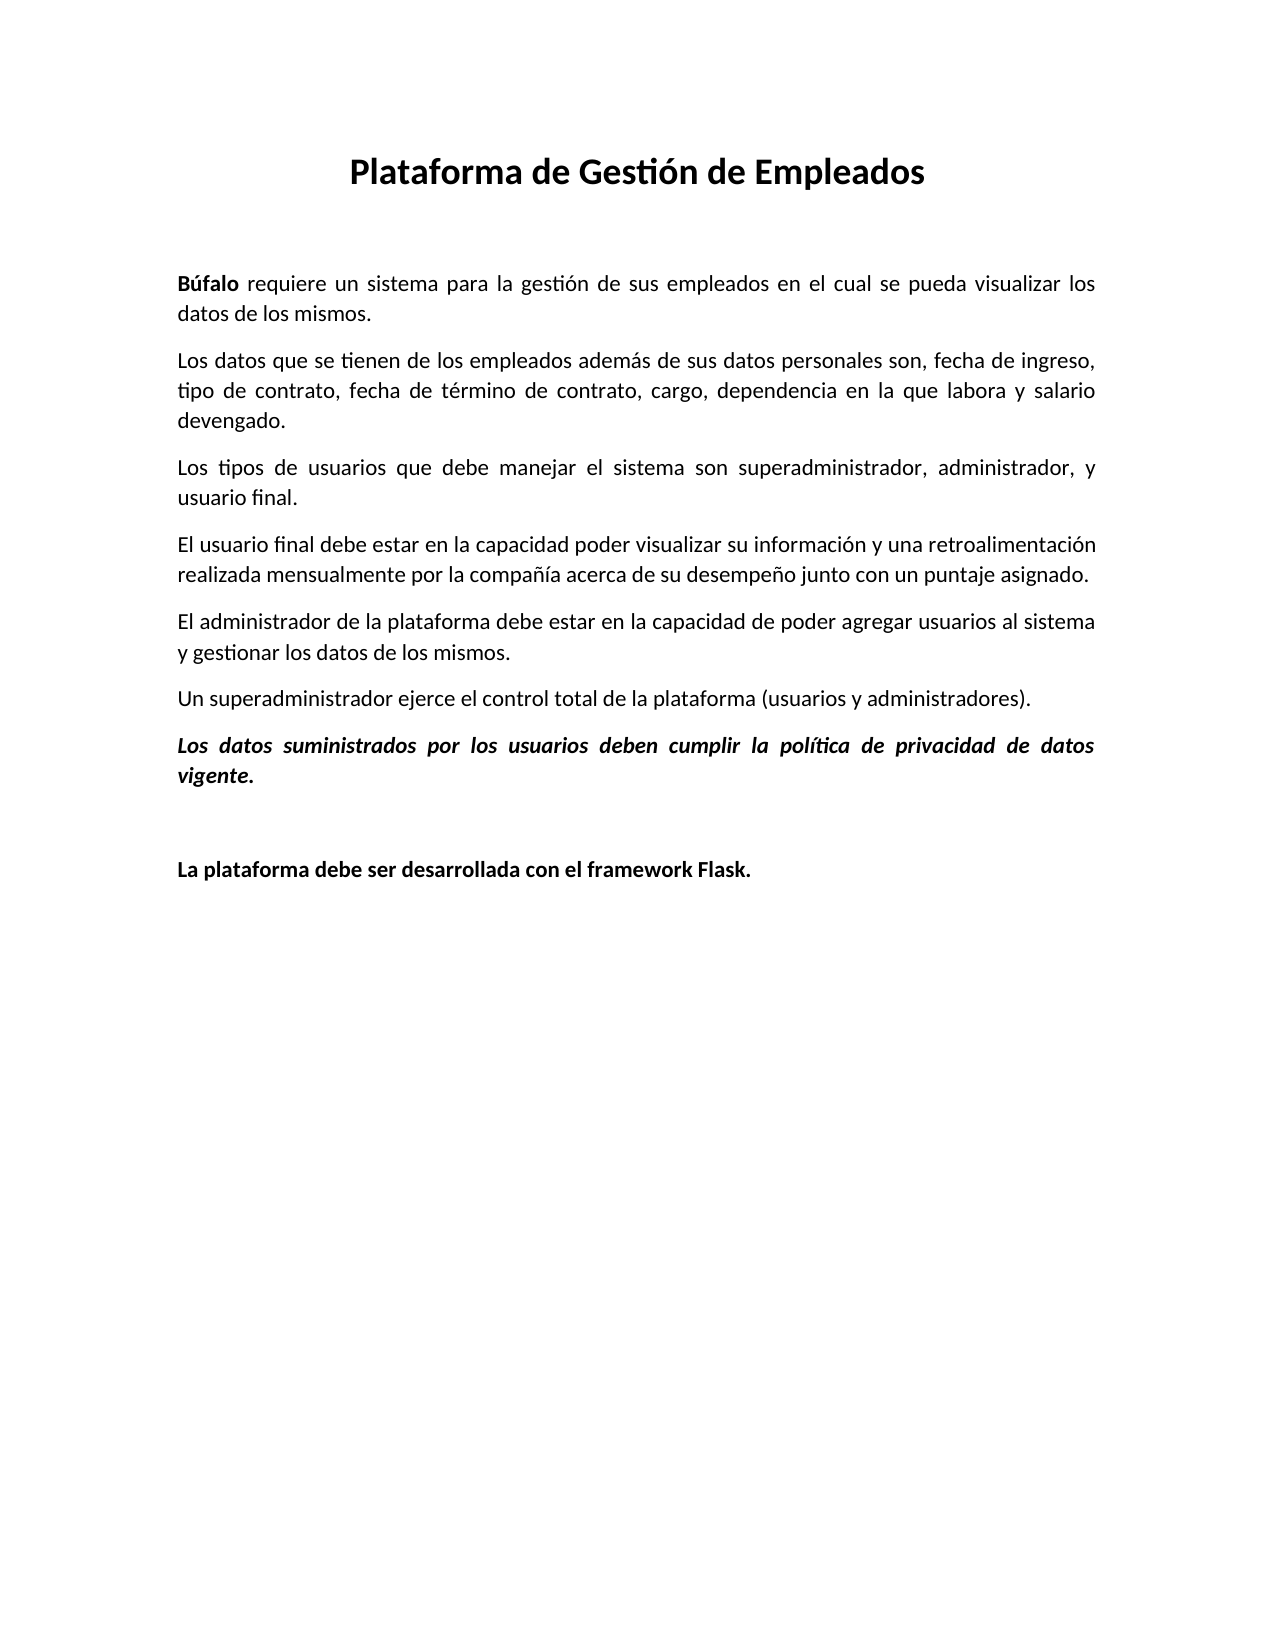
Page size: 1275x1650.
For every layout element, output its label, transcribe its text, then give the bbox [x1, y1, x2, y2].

text Los datos que se tienen de los empleados además de sus datos personales son, fecha de ingreso, tipo de contrato, fecha de término de contrato, cargo, dependencia en la que labora y salario devengado. [177, 346, 1098, 434]
text Búfalo requiere un sistema para la gestión de sus empleados en el cual se pueda visualizar los datos de los mismos. [177, 269, 1098, 327]
text Un superadministrador ejerce el control total de la plataforma (usuarios y administradores). [177, 684, 1098, 712]
text El usuario final debe estar en la capacidad poder visualizar su información y una retroalimentación realizada mensualmente por la compañía acerca de su desempeño junto con un puntaje asignado. [177, 530, 1098, 588]
text La plataforma debe ser desarrollada con el framework Flask. [177, 855, 1098, 883]
text Los datos suministrados por los usuarios deben cumplir la política de privacidad de datos vigente. [177, 731, 1098, 789]
text Los tipos de usuarios que debe manejar el sistema son superadministrador, administrador, y usuario final. [177, 453, 1098, 511]
text Plataforma de Gestión de Empleados [177, 148, 1098, 193]
text El administrador de la plataforma debe estar en la capacidad de poder agregar usuarios al sistema y gestionar los datos de los mismos. [177, 607, 1098, 666]
